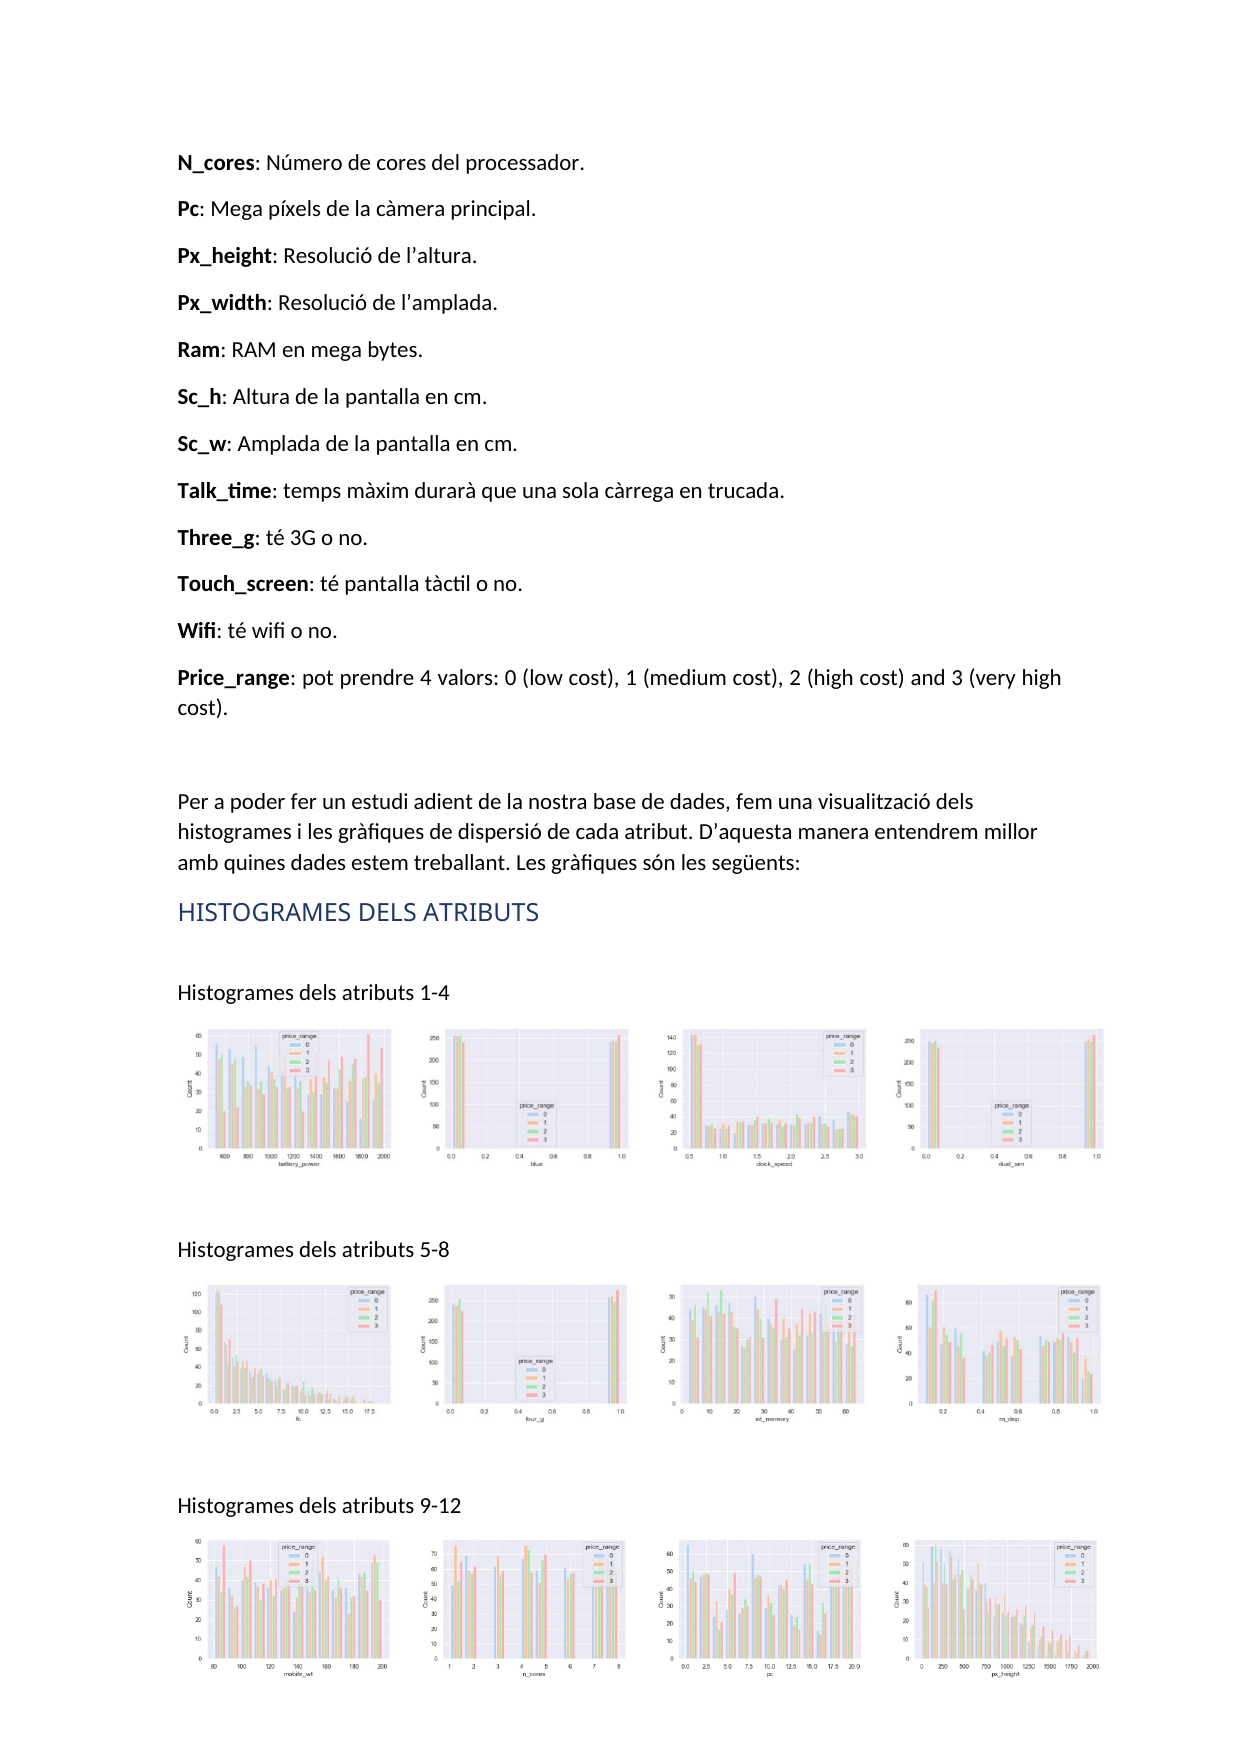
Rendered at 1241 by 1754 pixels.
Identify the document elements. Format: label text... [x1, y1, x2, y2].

text Histogrames dels atributs 1-4 [177, 978, 1063, 1006]
text Ram: RAM en mega bytes. [177, 335, 1063, 363]
text Histogrames dels atributs 5-8 [177, 1236, 1063, 1264]
text Sc_h: Altura de la pantalla en cm. [177, 382, 1063, 410]
text Touch_screen: té pantalla tàctil o no. [177, 569, 1063, 597]
text Per a poder fer un estudi adient de la nostra base de dades, fem una visualització dels histogrames i les gràfiques de dispersió de cada atribut. D’aquesta manera entendrem millor amb quines dades estem treballant. Les gràfiques són les següents: [177, 787, 1063, 876]
text Three_g: té 3G o no. [177, 523, 1063, 551]
text Talk_time: temps màxim durarà que una sola càrrega en trucada. [177, 476, 1063, 504]
subtitle HISTOGRAMES DELS ATRIBUTS [177, 894, 1063, 928]
picture [177, 1009, 1127, 1168]
picture [177, 1520, 1120, 1678]
text Price_range: pot prendre 4 valors: 0 (low cost), 1 (medium cost), 2 (high cost) and 3 (very high cost). [177, 663, 1063, 721]
text Histogrames dels atributs 9-12 [177, 1491, 1063, 1519]
text N_cores: Número de cores del processador. [177, 148, 1063, 176]
text Wifi: té wifi o no. [177, 616, 1063, 644]
text Px_width: Resolució de l’amplada. [177, 288, 1063, 316]
text Px_height: Resolució de l’altura. [177, 241, 1063, 269]
picture [177, 1265, 1124, 1423]
text Pc: Mega píxels de la càmera principal. [177, 194, 1063, 222]
text Sc_w: Amplada de la pantalla en cm. [177, 429, 1063, 457]
